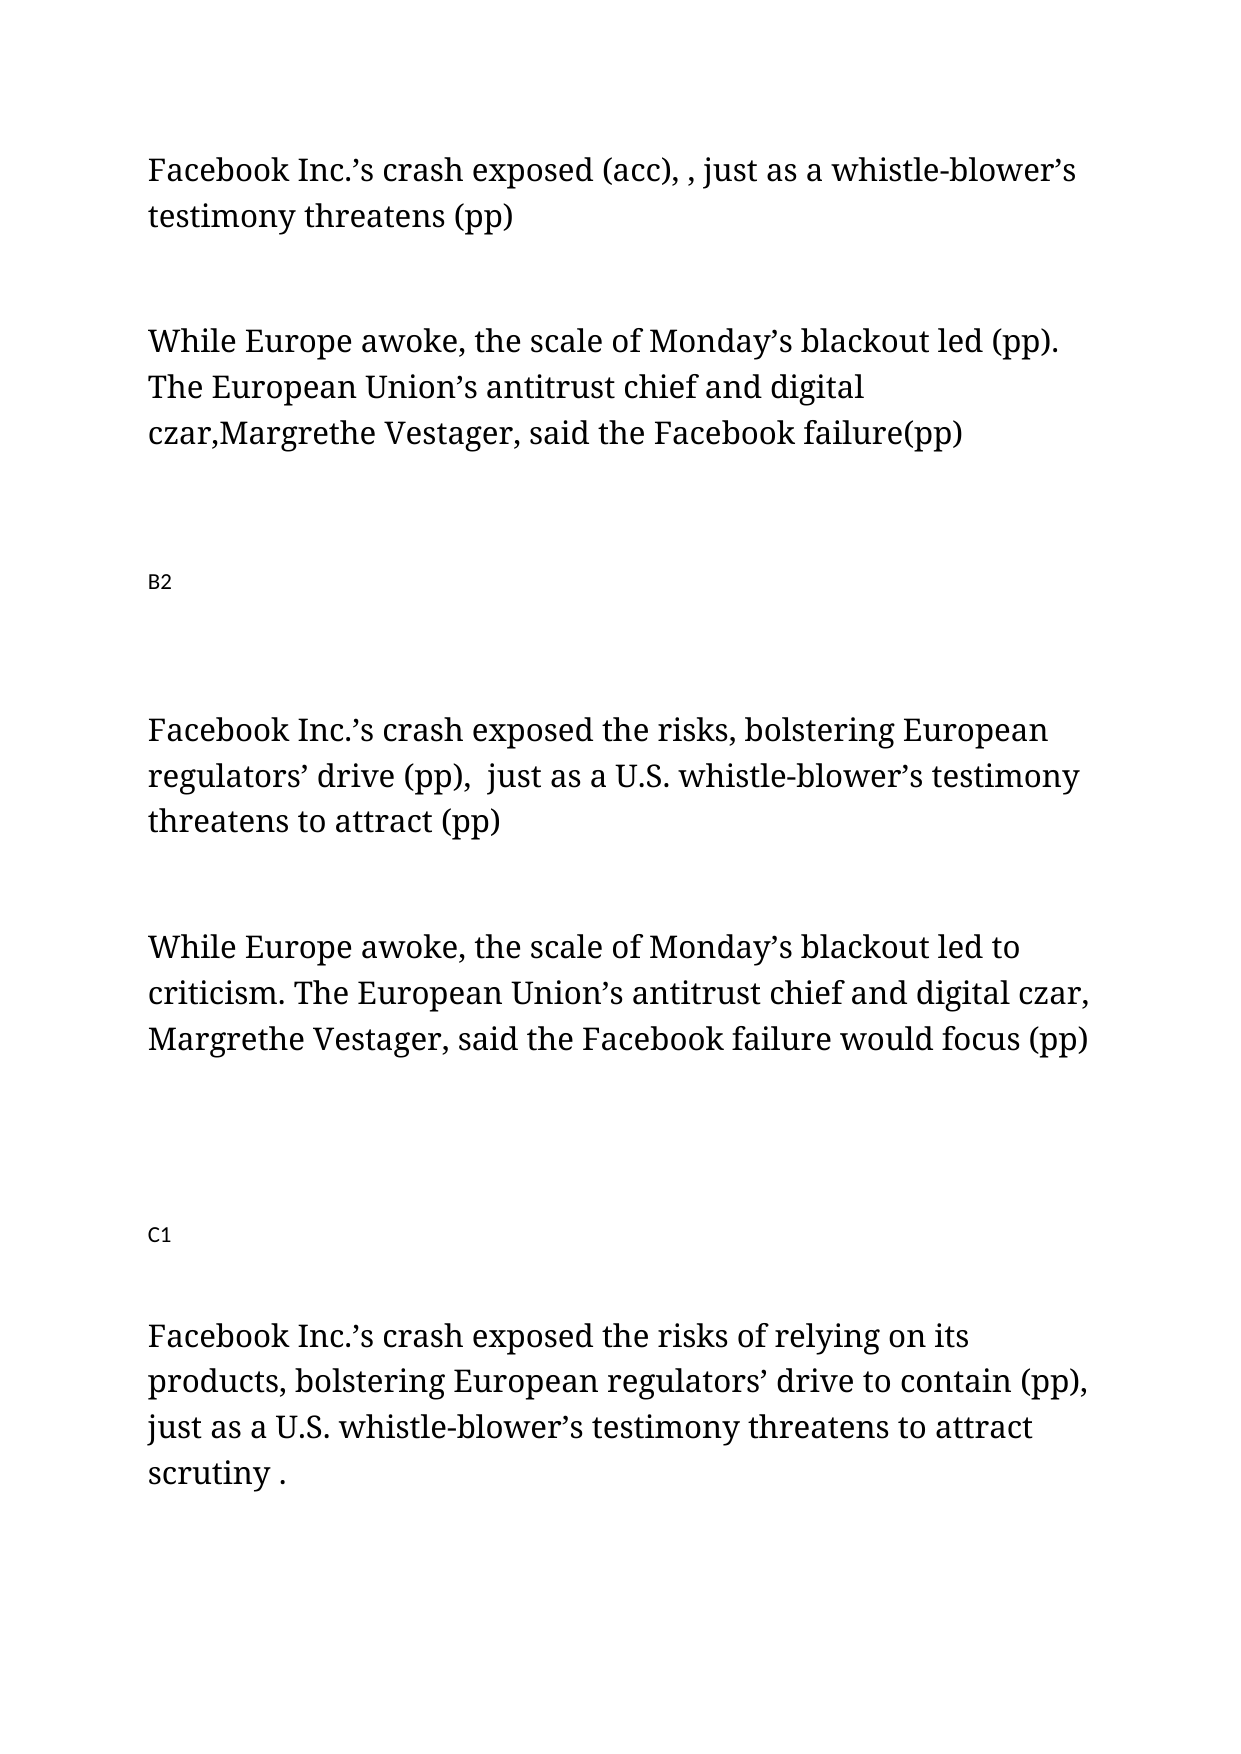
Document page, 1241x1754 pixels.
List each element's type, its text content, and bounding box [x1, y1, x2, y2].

text While Europe awoke, the scale of Monday’s blackout led (pp). The European Union’s antitrust chief and digital czar,Margrethe Vestager, said the Facebook failure(pp) [148, 319, 1093, 453]
text C1 [148, 1220, 1093, 1248]
text Facebook Inc.’s crash exposed the risks, bolstering European regulators’ drive (pp), just as a U.S. whistle-blower’s testimony threatens to attract (pp) [148, 708, 1093, 842]
text B2 [148, 567, 1093, 595]
text Facebook Inc.’s crash exposed the risks of relying on its products, bolstering European regulators’ drive to contain (pp), just as a U.S. whistle-blower’s testimony threatens to attract scrutiny . [148, 1313, 1093, 1494]
text Facebook Inc.’s crash exposed (acc), , just as a whistle-blower’s testimony threatens (pp) [148, 148, 1093, 236]
text While Europe awoke, the scale of Monday’s blackout led to criticism. The European Union’s antitrust chief and digital czar, Margrethe Vestager, said the Facebook failure would focus (pp) [148, 925, 1093, 1059]
